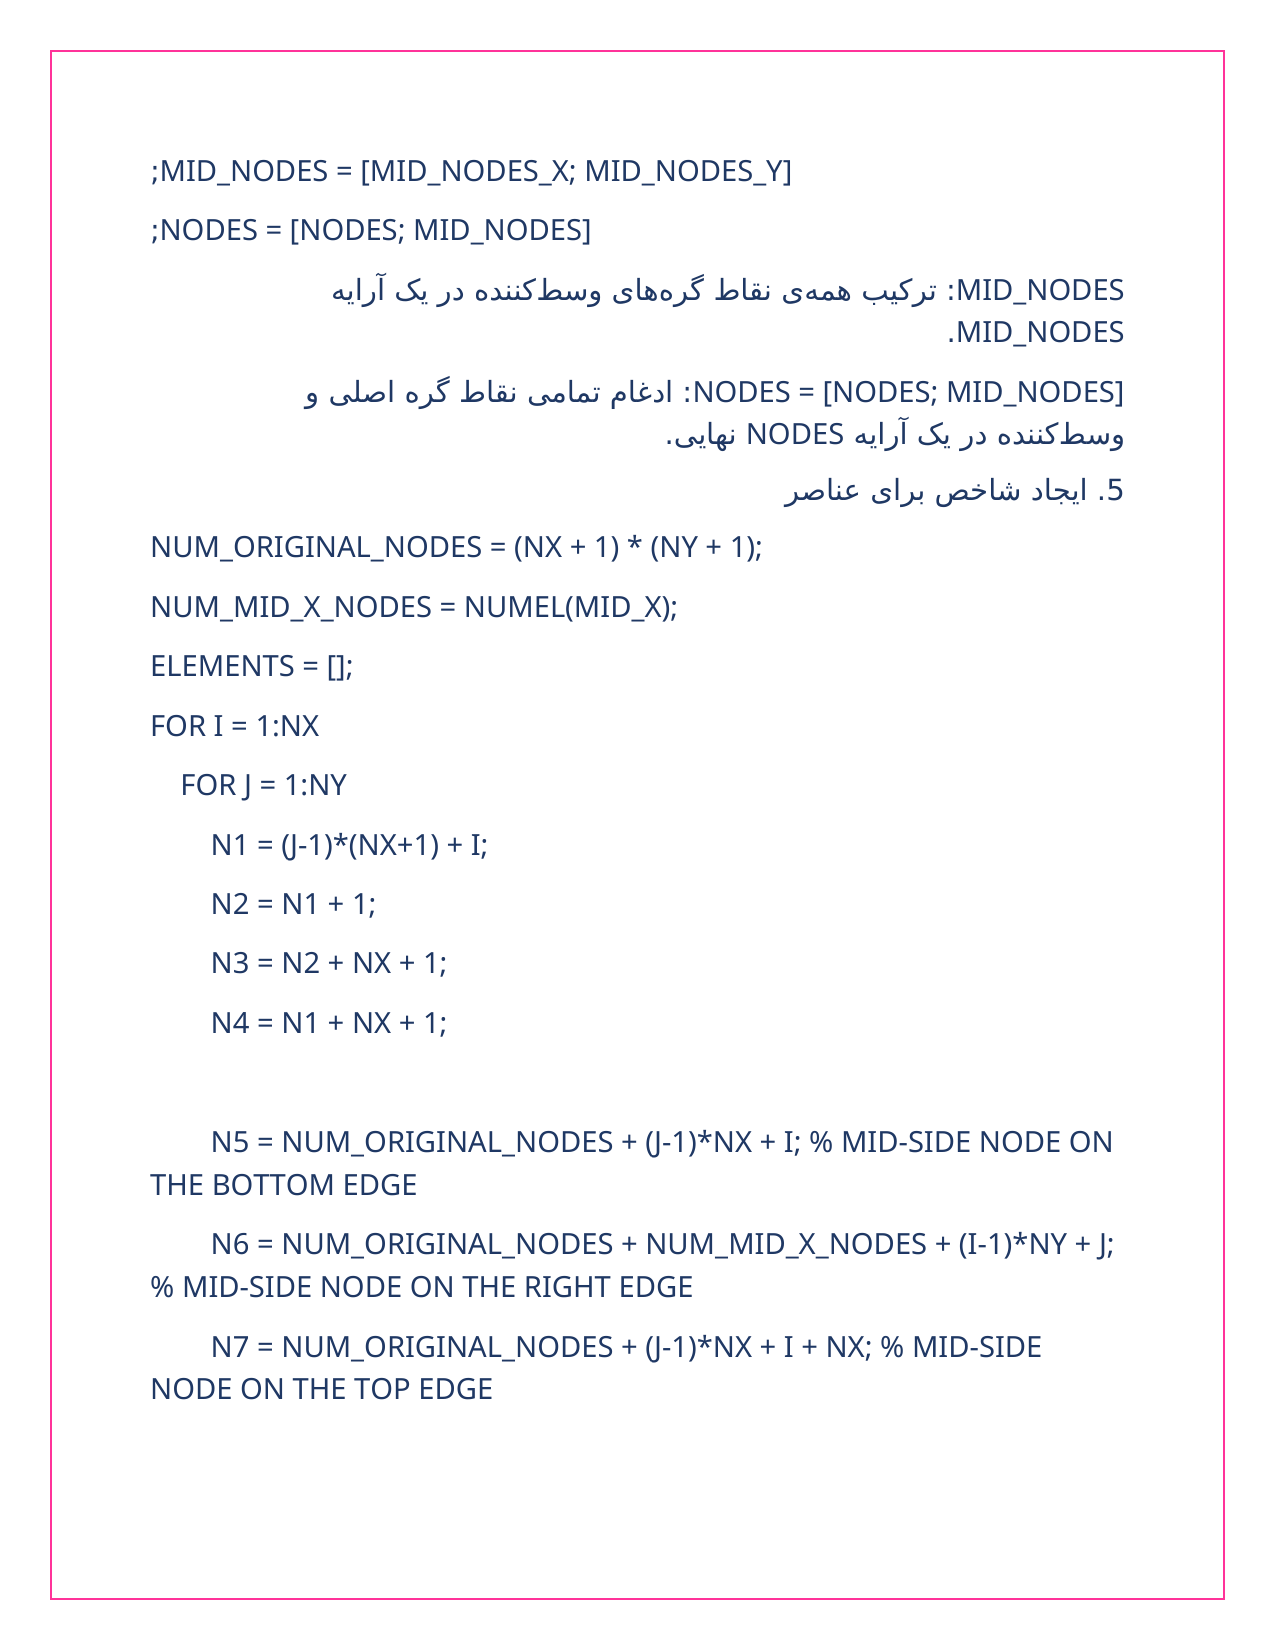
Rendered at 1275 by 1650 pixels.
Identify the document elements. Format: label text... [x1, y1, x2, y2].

text n7 = num_original_nodes + (j-1)*Nx + i + Nx; % mid-side node on the top edge [150, 1326, 1125, 1408]
text elements = []; [150, 645, 1125, 685]
text n4 = n1 + Nx + 1; [150, 1002, 1125, 1042]
text 5. ایجاد شاخص برای عناصر [150, 473, 1125, 507]
text nodes = [nodes; mid_nodes]; [150, 209, 1125, 249]
text for i = 1:Nx [150, 705, 1125, 744]
text num_original_nodes = (Nx + 1) * (Ny + 1); [150, 526, 1125, 566]
text n6 = num_original_nodes + num_mid_x_nodes + (i-1)*Ny + j; % mid-side node on the right edge [150, 1223, 1125, 1306]
text n3 = n2 + Nx + 1; [150, 943, 1125, 982]
text mid_nodes: ترکیب همه‌ی نقاط گره‌های وسط‌کننده در یک آرایه mid_nodes. [150, 269, 1125, 351]
text num_mid_x_nodes = numel(mid_x); [150, 586, 1125, 626]
text for j = 1:Ny [150, 764, 1125, 804]
text mid_nodes = [mid_nodes_x; mid_nodes_y]; [150, 150, 1125, 190]
text nodes = [nodes; mid_nodes]: ادغام تمامی نقاط گره اصلی و وسط‌کننده در یک آرایه nodes نهایی. [150, 371, 1125, 453]
text n1 = (j-1)*(Nx+1) + i; [150, 824, 1125, 863]
text n2 = n1 + 1; [150, 883, 1125, 923]
text n5 = num_original_nodes + (j-1)*Nx + i; % mid-side node on the bottom edge [150, 1121, 1125, 1204]
